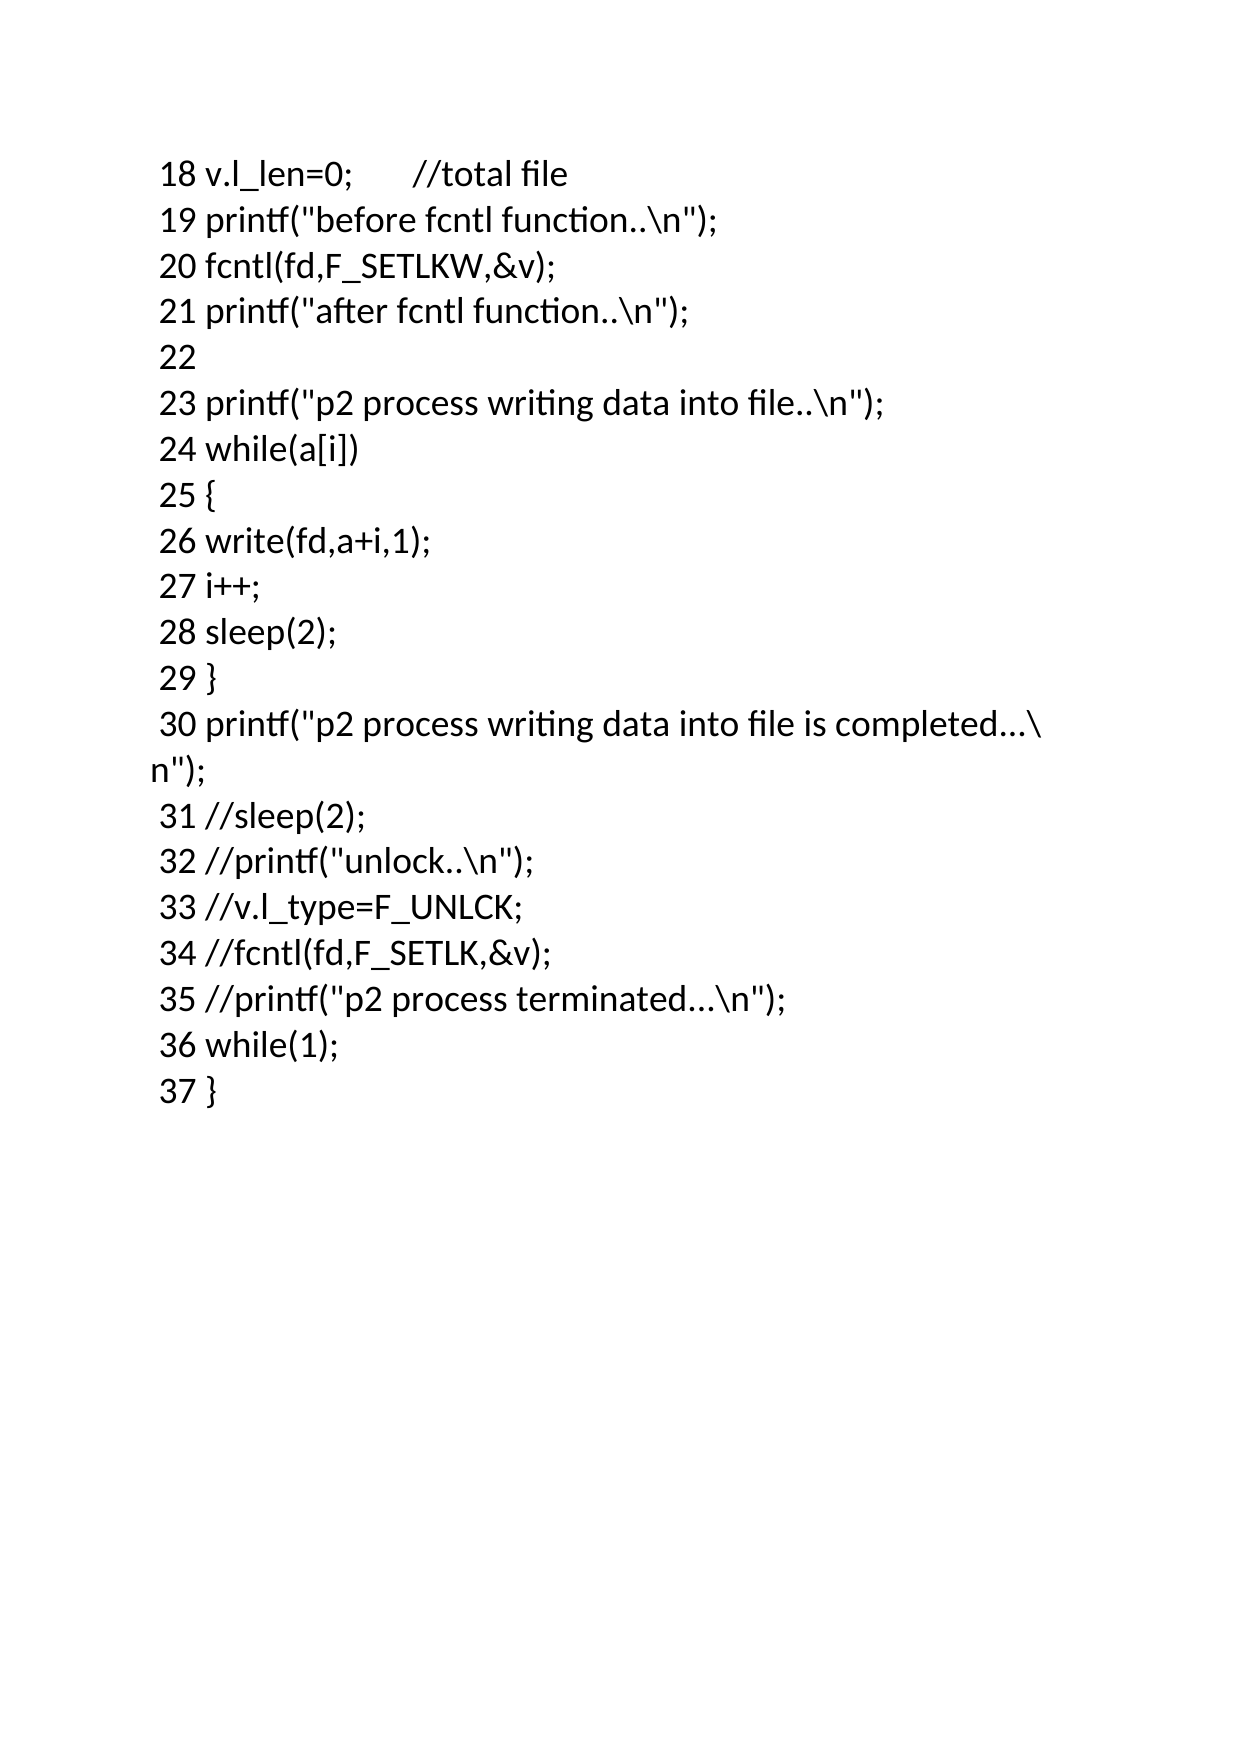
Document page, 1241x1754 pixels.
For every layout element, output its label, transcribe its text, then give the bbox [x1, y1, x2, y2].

text 33 //v.l_type=F_UNLCK; [150, 883, 1090, 929]
text 19 printf("before fcntl function..\n"); [150, 196, 1090, 242]
text 31 //sleep(2); [150, 792, 1090, 837]
text 28 sleep(2); [150, 608, 1090, 654]
text 30 printf("p2 process writing data into file is completed...\n"); [150, 700, 1090, 792]
text 21 printf("after fcntl function..\n"); [150, 287, 1090, 333]
text 37 } [150, 1067, 1090, 1112]
text 24 while(a[i]) [150, 425, 1090, 471]
text 18 v.l_len=0; //total file [150, 150, 1090, 196]
text 27 i++; [150, 562, 1090, 608]
text 32 //printf("unlock..\n"); [150, 837, 1090, 883]
text 34 //fcntl(fd,F_SETLK,&v); [150, 929, 1090, 975]
text 35 //printf("p2 process terminated...\n"); [150, 975, 1090, 1021]
text 23 printf("p2 process writing data into file..\n"); [150, 379, 1090, 425]
text 22 [150, 333, 1090, 379]
text 25 { [150, 471, 1090, 517]
text 26 write(fd,a+i,1); [150, 517, 1090, 562]
text 20 fcntl(fd,F_SETLKW,&v); [150, 242, 1090, 287]
text 36 while(1); [150, 1021, 1090, 1067]
text 29 } [150, 654, 1090, 700]
